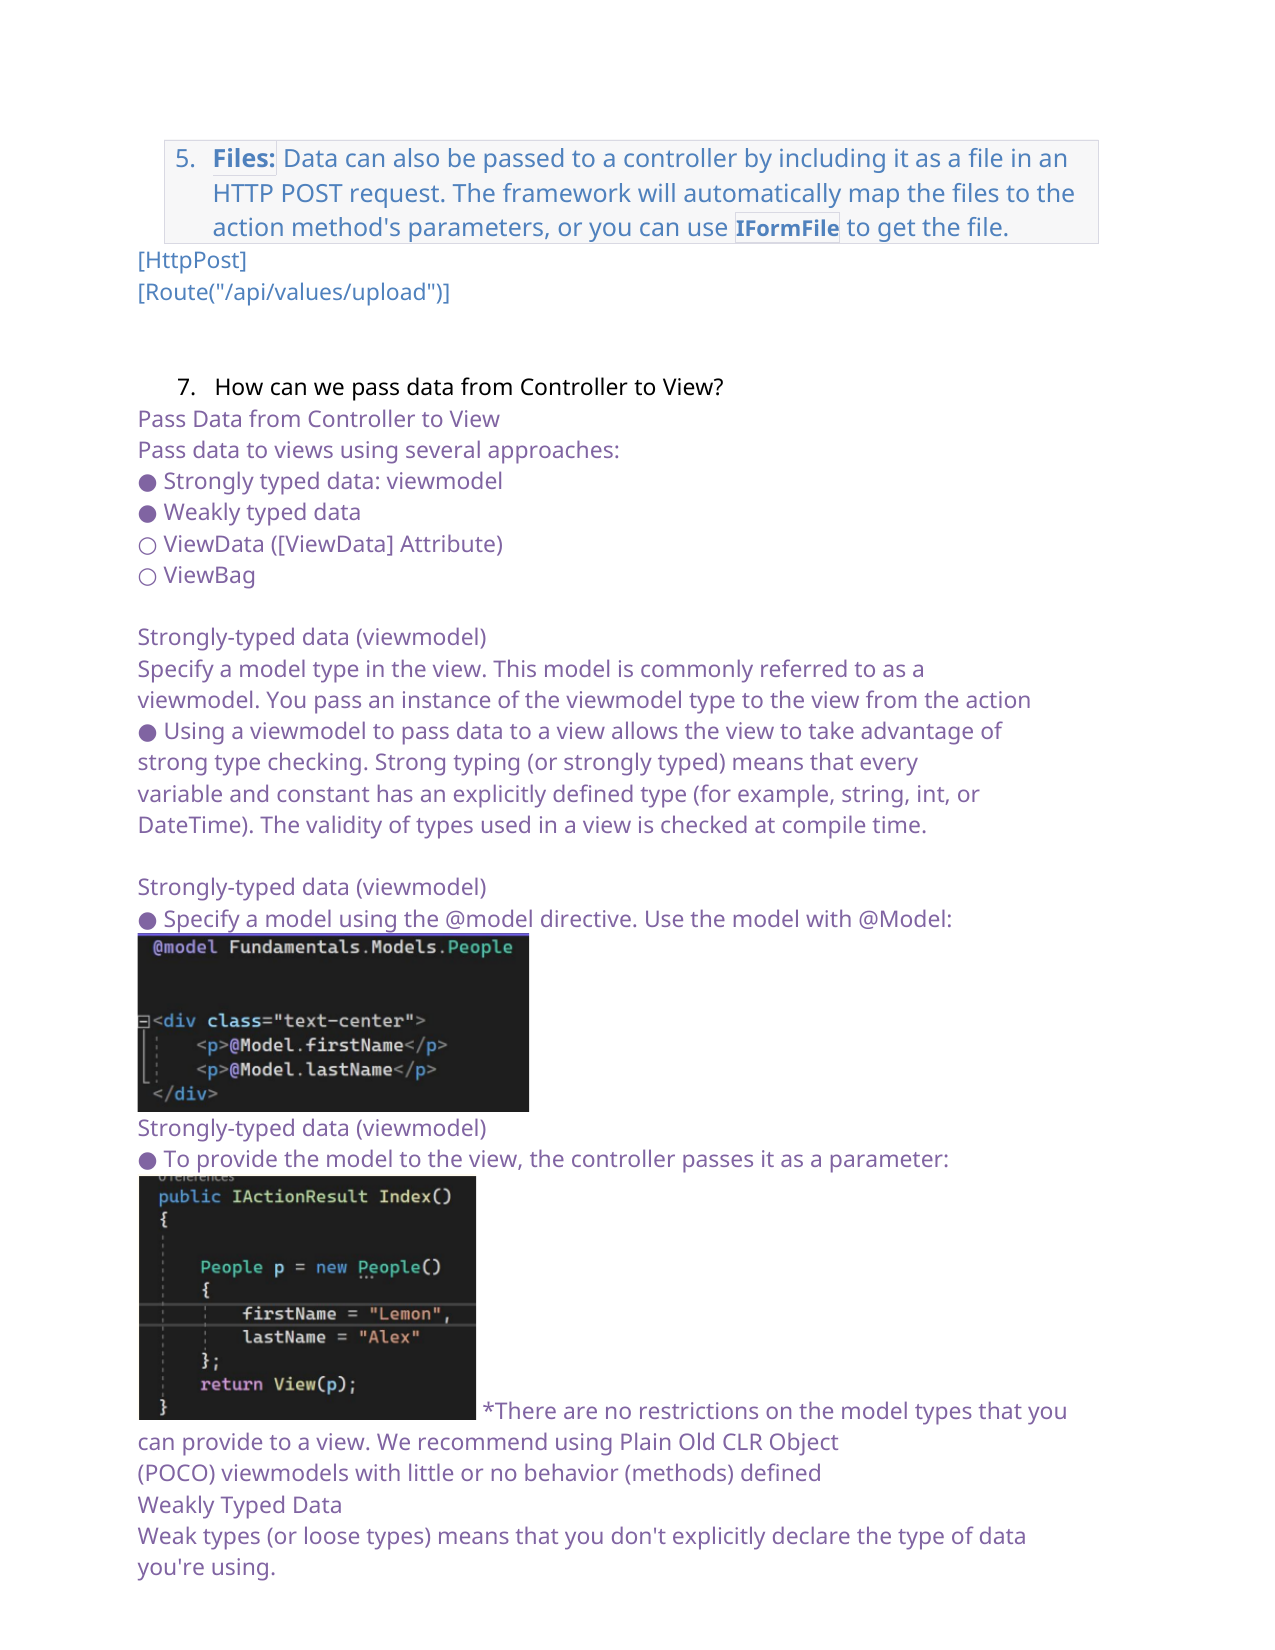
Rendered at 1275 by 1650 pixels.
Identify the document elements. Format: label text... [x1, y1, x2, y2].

picture [137, 933, 530, 1112]
text [Route("/api/values/upload")] [137, 276, 1098, 307]
text ● Weakly typed data [137, 496, 1098, 528]
text ○ ViewData ([ViewData] Attribute) [137, 528, 1098, 559]
text Strongly-typed data (viewmodel) [137, 1112, 1098, 1143]
text Pass Data from Controller to View [137, 403, 1098, 434]
text Weakly Typed Data [137, 1488, 1098, 1520]
text ● To provide the model to the view, the controller passes it as a parameter: [137, 1143, 1098, 1174]
list Files: Data can also be passed to a controller by including it as a file in an HTTP POST request. The framework will automatically map the files to the action method's parameters, or you can use IFormFile to get the file. [165, 141, 1098, 243]
text [HttpPost] [137, 244, 1098, 276]
list How can we pass data from Controller to View? [177, 371, 1098, 403]
text (POCO) viewmodels with little or no behavior (methods) defined [137, 1457, 1098, 1488]
text Weak types (or loose types) means that you don't explicitly declare the type of data you're using. [137, 1520, 1098, 1582]
text viewmodel. You pass an instance of the viewmodel type to the view from the action [137, 684, 1098, 715]
text Strongly-typed data (viewmodel) [137, 871, 1098, 903]
text ● Strongly typed data: viewmodel [137, 465, 1098, 496]
text Strongly-typed data (viewmodel) [137, 621, 1098, 653]
picture [137, 1174, 477, 1420]
text Specify a model type in the view. This model is commonly referred to as a [137, 653, 1098, 684]
text Pass data to views using several approaches: [137, 434, 1098, 465]
text variable and constant has an explicitly defined type (for example, string, int, or [137, 778, 1098, 809]
text ● Using a viewmodel to pass data to a view allows the view to take advantage of [137, 715, 1098, 746]
text DateTime). The validity of types used in a view is checked at compile time. [137, 809, 1098, 840]
text strong type checking. Strong typing (or strongly typed) means that every [137, 746, 1098, 778]
text ○ ViewBag [137, 559, 1098, 590]
